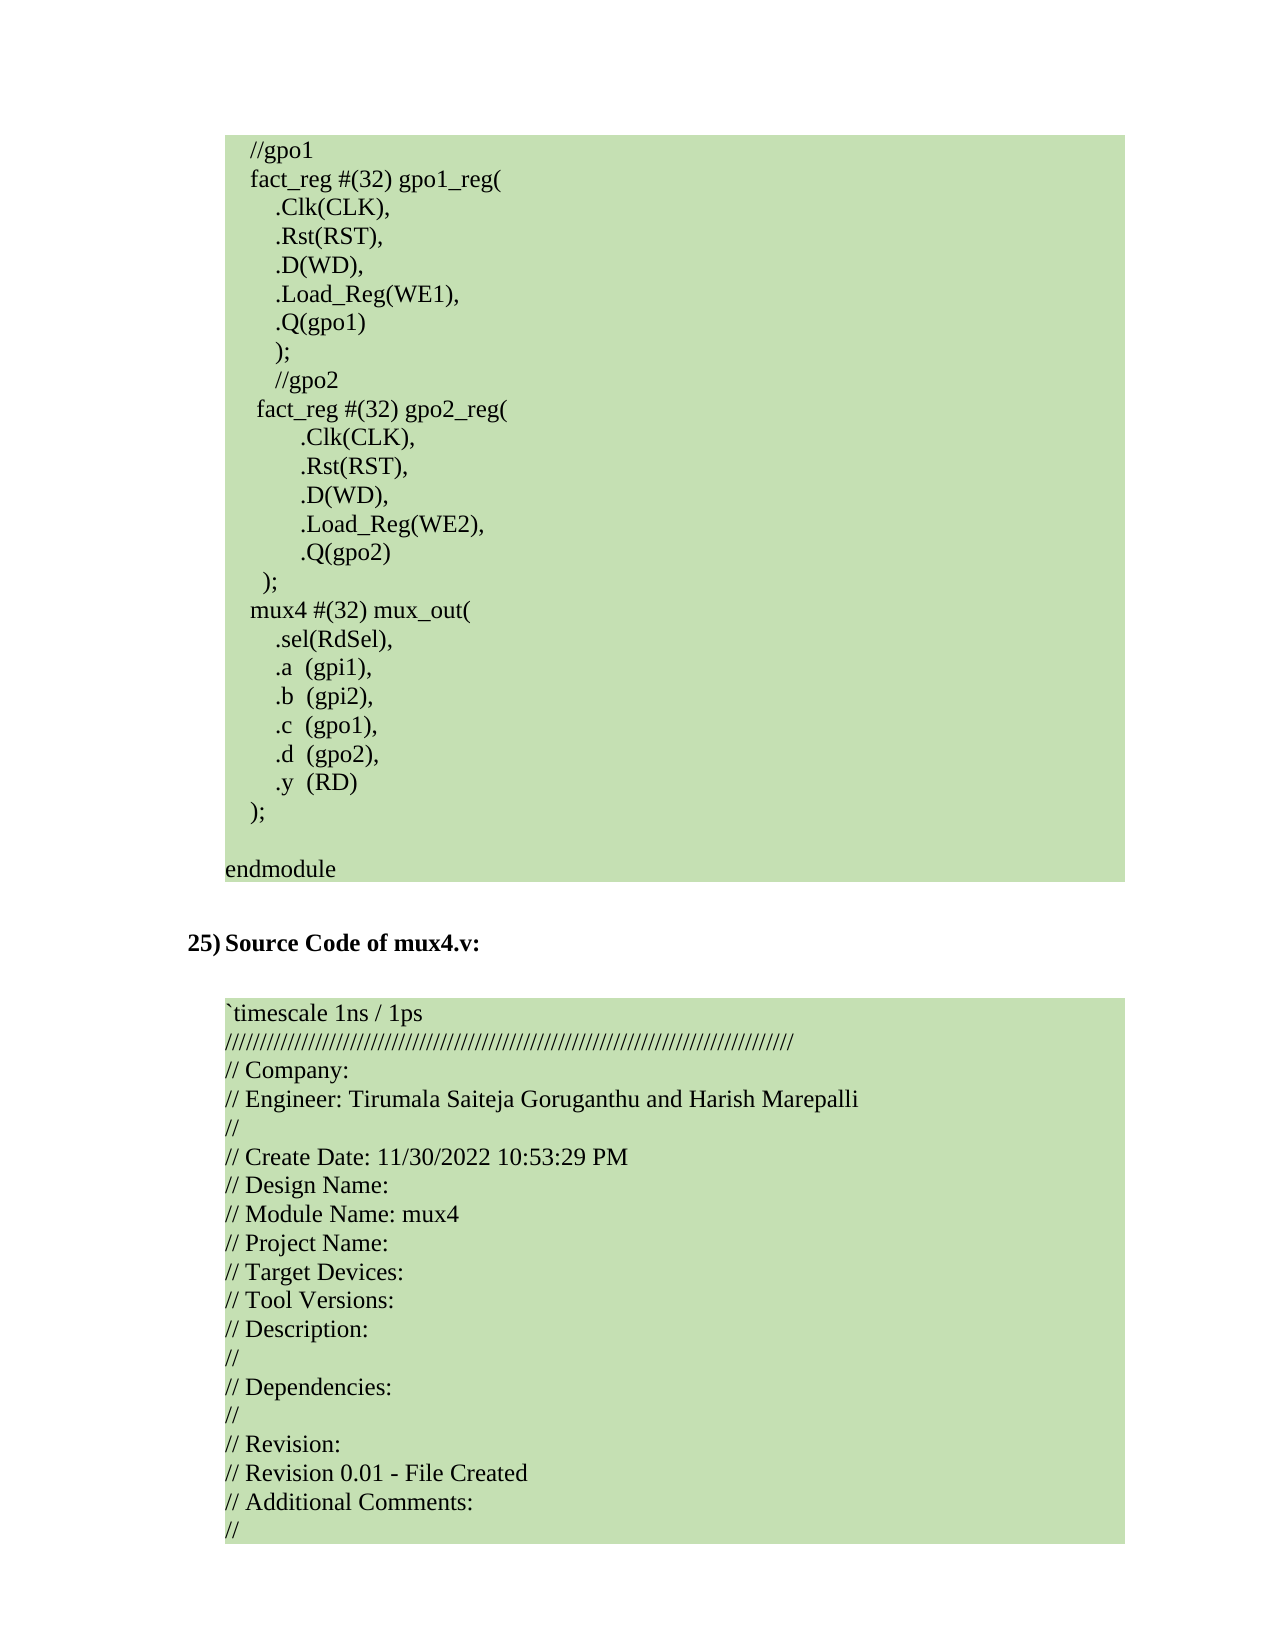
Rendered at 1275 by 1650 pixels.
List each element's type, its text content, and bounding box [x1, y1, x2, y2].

list ); [225, 566, 1125, 595]
list .a (gpi1), [225, 652, 1125, 681]
list mux4 #(32) mux_out( [225, 595, 1125, 624]
list .d (gpo2), [225, 739, 1125, 767]
list // Description: [225, 1314, 1125, 1343]
list //gpo1 [225, 135, 1125, 164]
subtitle Source Code of mux4.v: [187, 928, 1125, 957]
list // Engineer: Tirumala Saiteja Goruganthu and Harish Marepalli [225, 1084, 1125, 1113]
list fact_reg #(32) gpo1_reg( [225, 164, 1125, 192]
list .y (RD) [225, 767, 1125, 796]
list .b (gpi2), [225, 681, 1125, 710]
list .Q(gpo1) [225, 307, 1125, 336]
list .Q(gpo2) [225, 537, 1125, 566]
list // [225, 1515, 1125, 1544]
list ); [225, 336, 1125, 365]
list // Dependencies: [225, 1372, 1125, 1400]
list .Load_Reg(WE1), [225, 279, 1125, 307]
list `timescale 1ns / 1ps [225, 998, 1125, 1027]
list ); [225, 796, 1125, 825]
list ////////////////////////////////////////////////////////////////////////////////// [225, 1027, 1125, 1055]
list // Module Name: mux4 [225, 1199, 1125, 1228]
list // Target Devices: [225, 1257, 1125, 1285]
list // [225, 1113, 1125, 1142]
list // [225, 1343, 1125, 1372]
list .Clk(CLK), [225, 422, 1125, 451]
list .Clk(CLK), [225, 192, 1125, 221]
list // Revision 0.01 - File Created [225, 1458, 1125, 1487]
list .c (gpo1), [225, 710, 1125, 739]
list fact_reg #(32) gpo2_reg( [225, 394, 1125, 422]
list .D(WD), [225, 250, 1125, 279]
list endmodule [225, 854, 1125, 882]
list // Design Name: [225, 1170, 1125, 1199]
list // Tool Versions: [225, 1285, 1125, 1314]
list .D(WD), [225, 480, 1125, 509]
list .Load_Reg(WE2), [225, 509, 1125, 537]
list // Company: [225, 1055, 1125, 1084]
list // Revision: [225, 1429, 1125, 1458]
list // Additional Comments: [225, 1487, 1125, 1515]
list .Rst(RST), [225, 451, 1125, 480]
list //gpo2 [225, 365, 1125, 394]
list .Rst(RST), [225, 221, 1125, 250]
list // Create Date: 11/30/2022 10:53:29 PM [225, 1142, 1125, 1170]
list // Project Name: [225, 1228, 1125, 1257]
list // [225, 1400, 1125, 1429]
list .sel(RdSel), [225, 624, 1125, 652]
